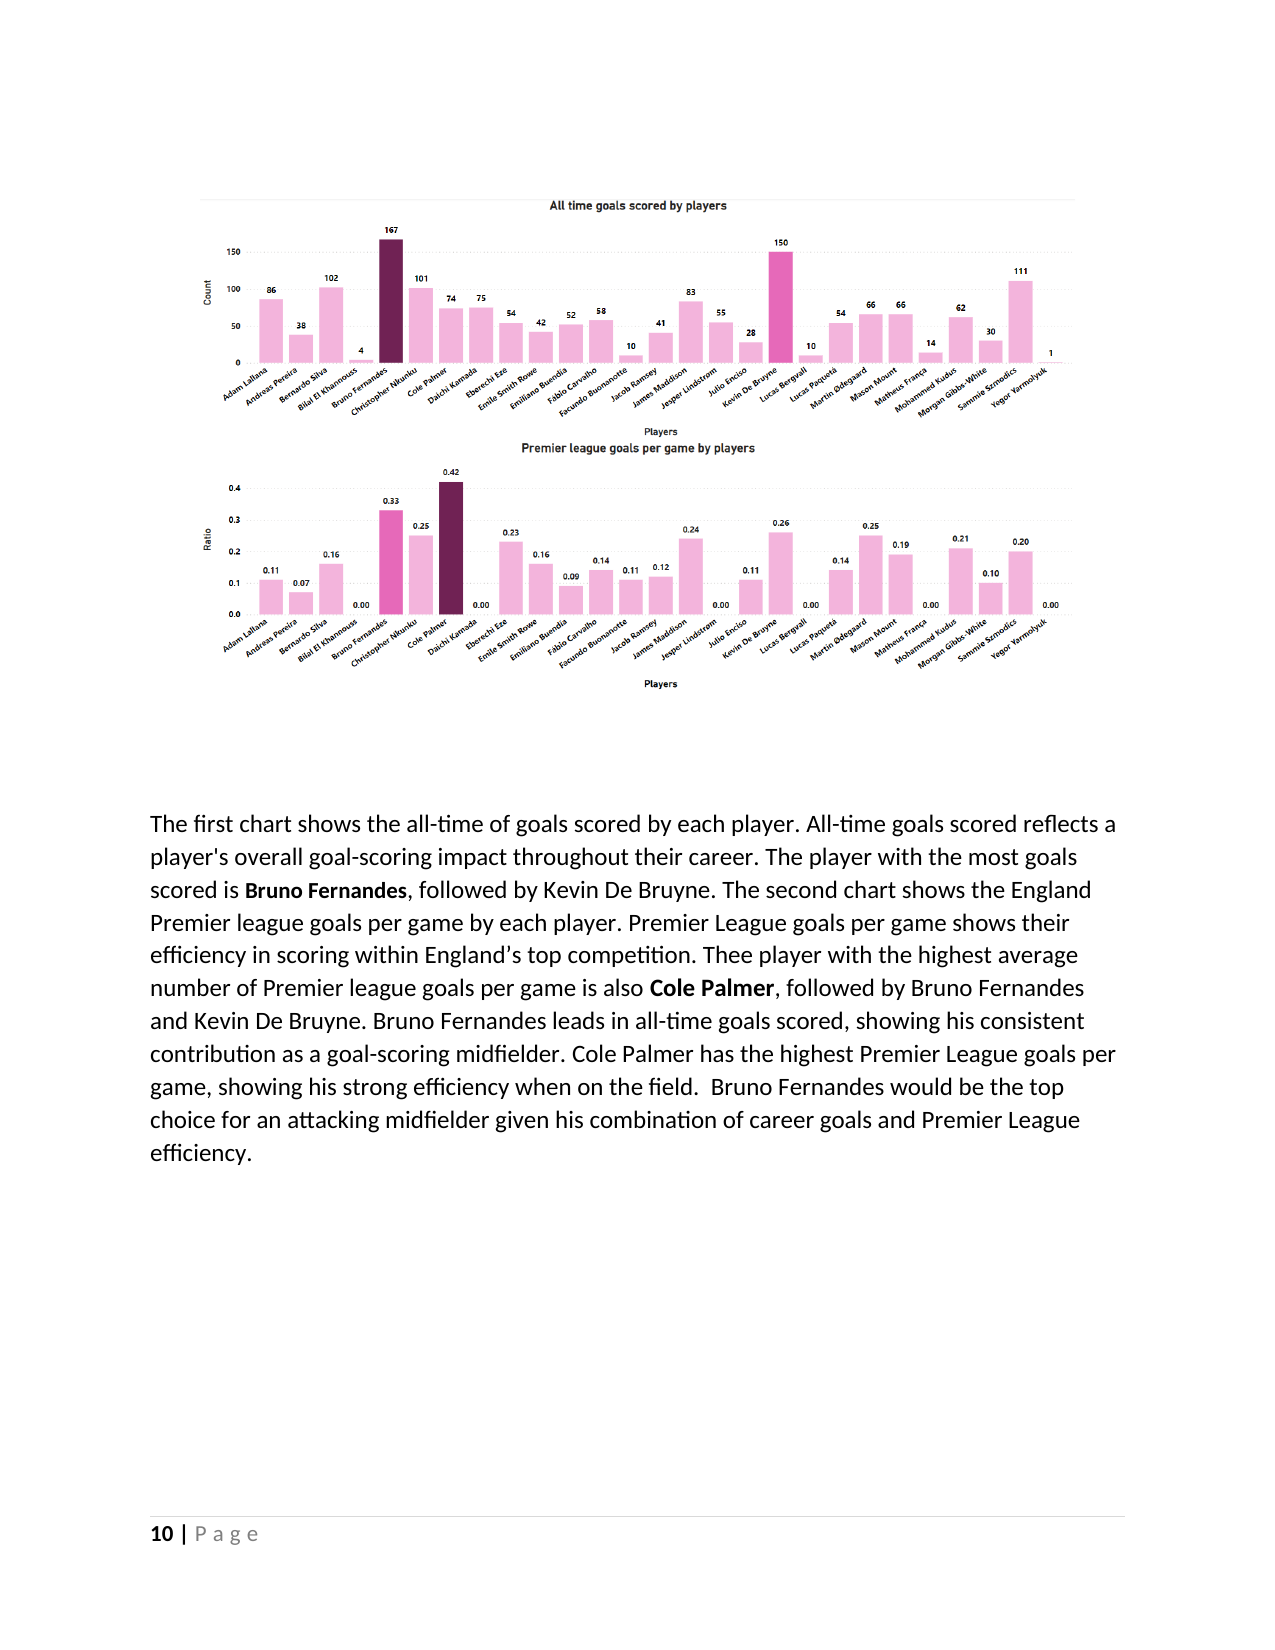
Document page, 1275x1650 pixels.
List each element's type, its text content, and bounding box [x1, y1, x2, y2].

text The first chart shows the all-time of goals scored by each player. All-time goals scored reflects a player's overall goal-scoring impact throughout their career. The player with the most goals scored is Bruno Fernandes, followed by Kevin De Bruyne. The second chart shows the England Premier league goals per game by each player. Premier League goals per game shows their efficiency in scoring within England’s top competition. Thee player with the highest average number of Premier league goals per game is also Cole Palmer, followed by Bruno Fernandes and Kevin De Bruyne. Bruno Fernandes leads in all-time goals scored, showing his consistent contribution as a goal-scoring midfielder. Cole Palmer has the highest Premier League goals per game, showing his strong efficiency when on the field. Bruno Fernandes would be the top choice for an attacking midfielder given his combination of career goals and Premier League efficiency. [150, 808, 1125, 1168]
picture [200, 199, 1075, 690]
